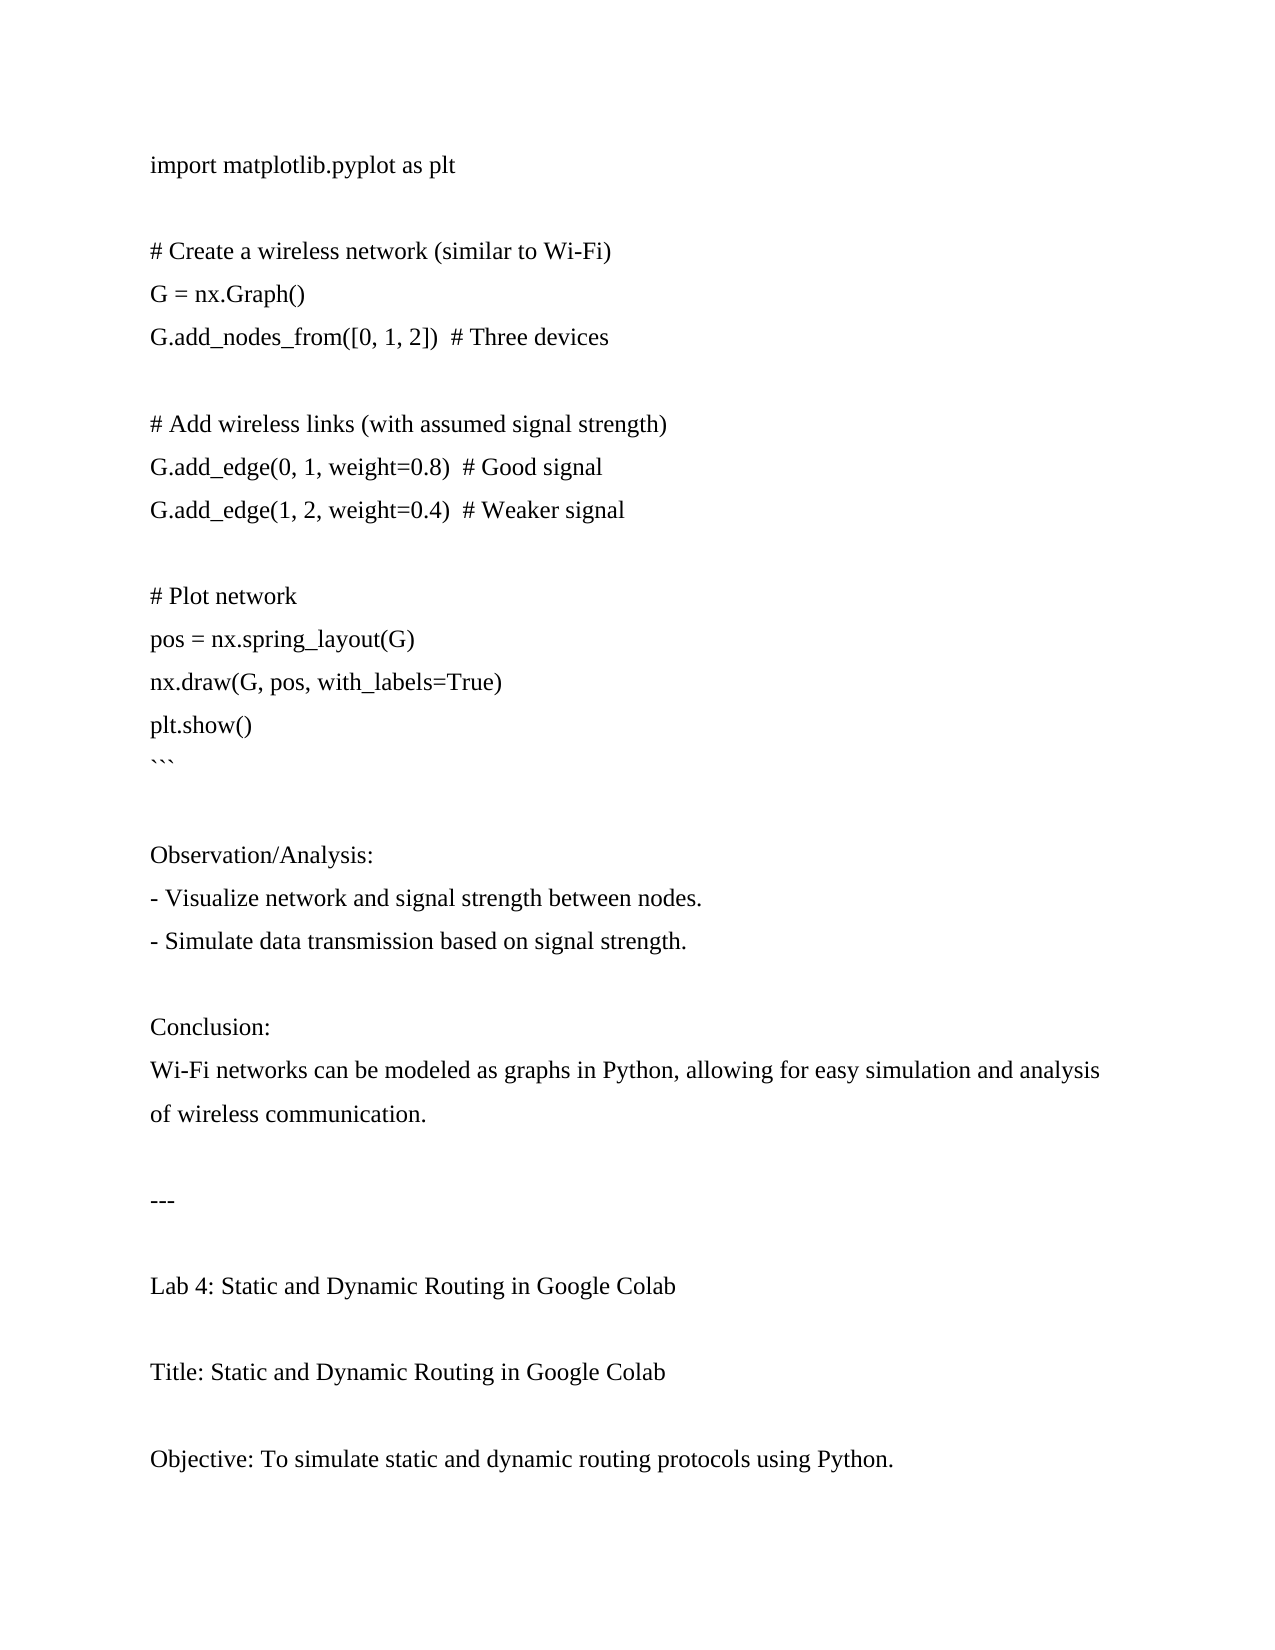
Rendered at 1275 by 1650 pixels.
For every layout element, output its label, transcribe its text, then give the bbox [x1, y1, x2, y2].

text Conclusion: [150, 1012, 1125, 1041]
text plt.show() [150, 711, 1125, 739]
text # Plot network [150, 581, 1125, 610]
text - Visualize network and signal strength between nodes. [150, 883, 1125, 912]
text # Create a wireless network (similar to Wi-Fi) [150, 236, 1125, 265]
text --- [150, 1185, 1125, 1214]
text Objective: To simulate static and dynamic routing protocols using Python. [150, 1444, 1125, 1472]
text # Add wireless links (with assumed signal strength) [150, 409, 1125, 437]
text nx.draw(G, pos, with_labels=True) [150, 667, 1125, 696]
text G.add_edge(1, 2, weight=0.4) # Weaker signal [150, 495, 1125, 524]
text G.add_edge(0, 1, weight=0.8) # Good signal [150, 452, 1125, 481]
text Observation/Analysis: [150, 840, 1125, 869]
text Title: Static and Dynamic Routing in Google Colab [150, 1357, 1125, 1386]
text - Simulate data transmission based on signal strength. [150, 926, 1125, 955]
text pos = nx.spring_layout(G) [150, 624, 1125, 653]
text Wi-Fi networks can be modeled as graphs in Python, allowing for easy simulation and analysis of wireless communication. [150, 1056, 1125, 1127]
text G.add_nodes_from([0, 1, 2]) # Three devices [150, 322, 1125, 351]
text Lab 4: Static and Dynamic Routing in Google Colab [150, 1271, 1125, 1300]
text G = nx.Graph() [150, 279, 1125, 308]
text ``` [150, 754, 1125, 782]
text import matplotlib.pyplot as plt [150, 150, 1125, 179]
